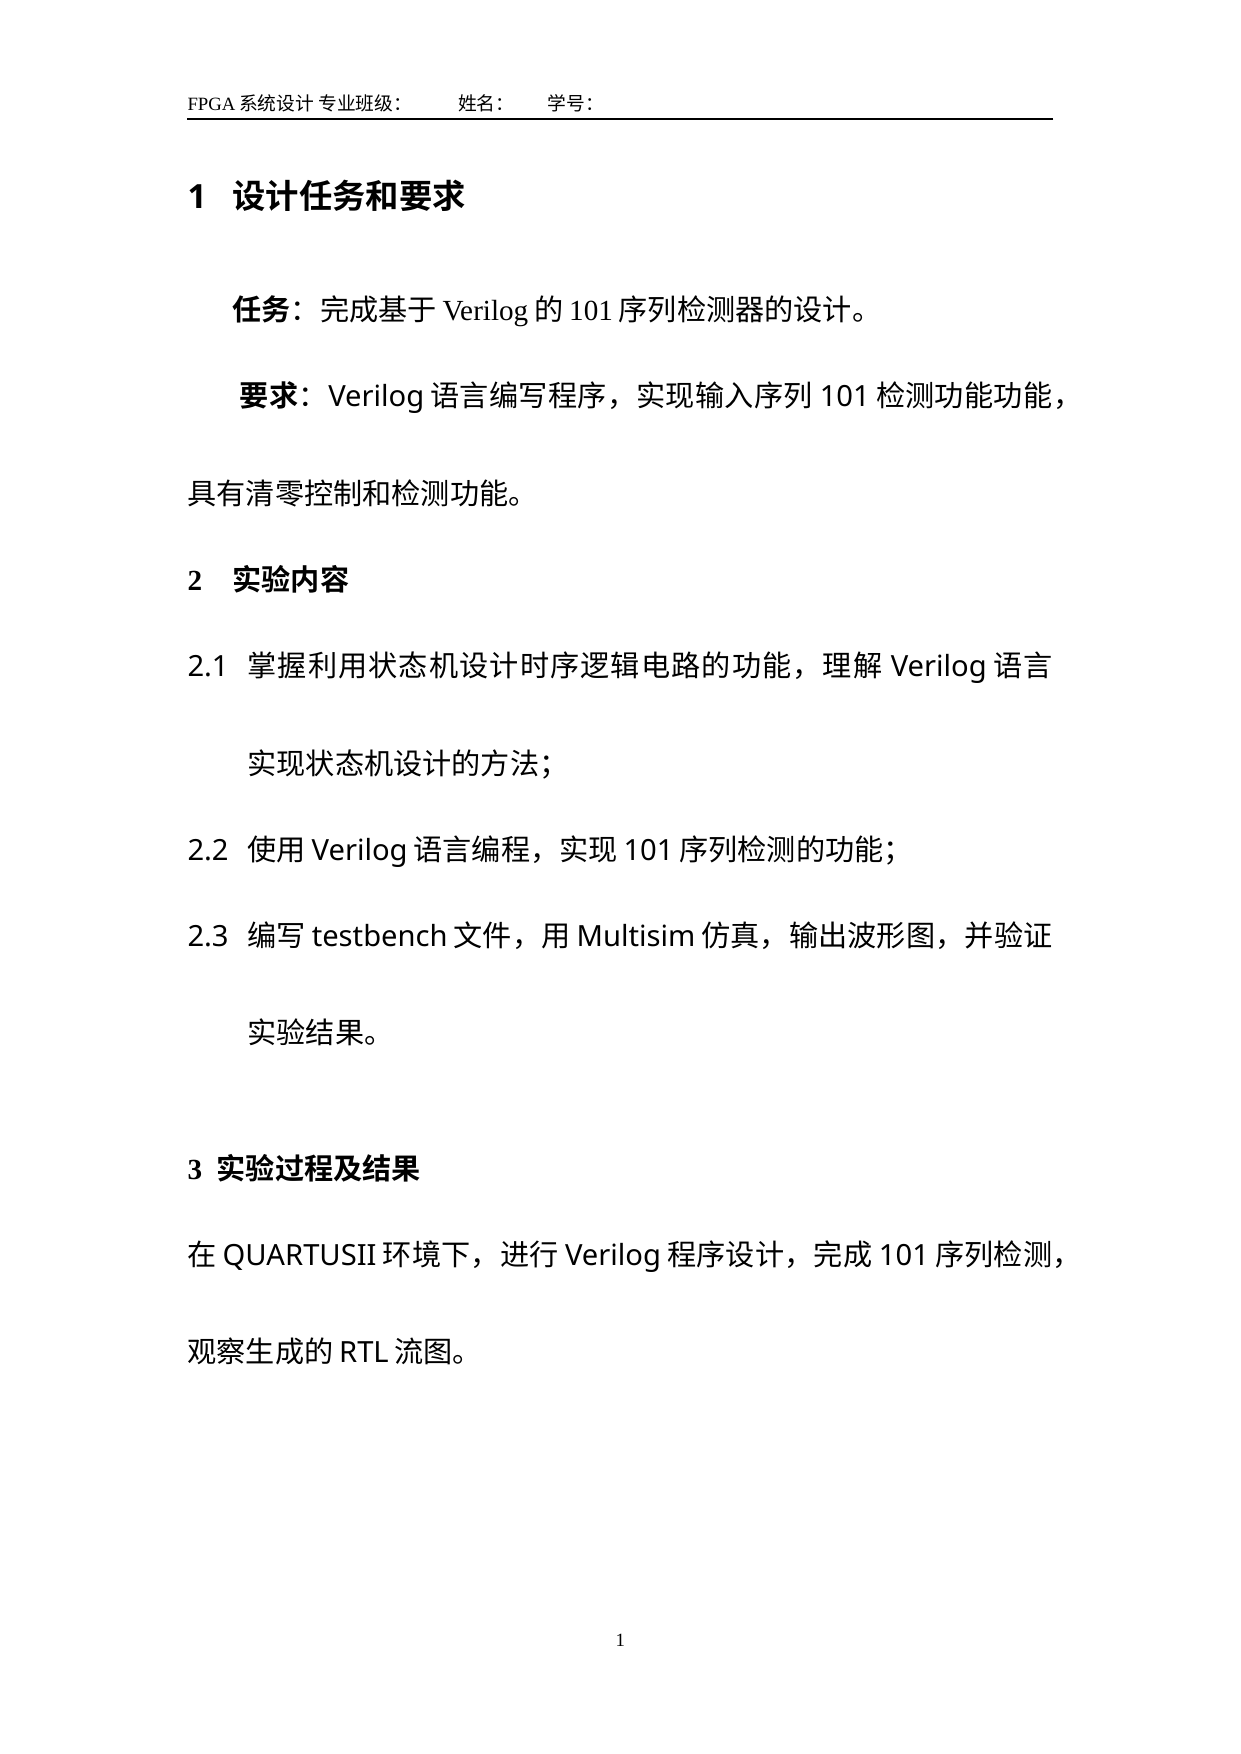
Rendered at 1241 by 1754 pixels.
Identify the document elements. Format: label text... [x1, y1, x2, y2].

list 编写testbench文件，用Multisim仿真，输出波形图，并验证实验结果。 [187, 901, 1053, 1064]
text 要求：Verilog语言编写程序，实现输入序列101检测功能功能，具有清零控制和检测功能。 [187, 362, 1053, 524]
text 任务：完成基于Verilog的101序列检测器的设计。 [232, 275, 1053, 340]
subtitle 实验内容 [187, 545, 1053, 610]
subtitle 设计任务和要求 [187, 162, 1053, 227]
list 掌握利用状态机设计时序逻辑电路的功能，理解Verilog语言实现状态机设计的方法； [187, 631, 1053, 794]
text 在QUARTUSII环境下，进行Verilog程序设计，完成101序列检测，观察生成的RTL流图。 [187, 1220, 1053, 1383]
subtitle 3 实验过程及结果 [187, 1134, 1053, 1199]
list 使用Verilog语言编程，实现101序列检测的功能； [187, 815, 1053, 880]
